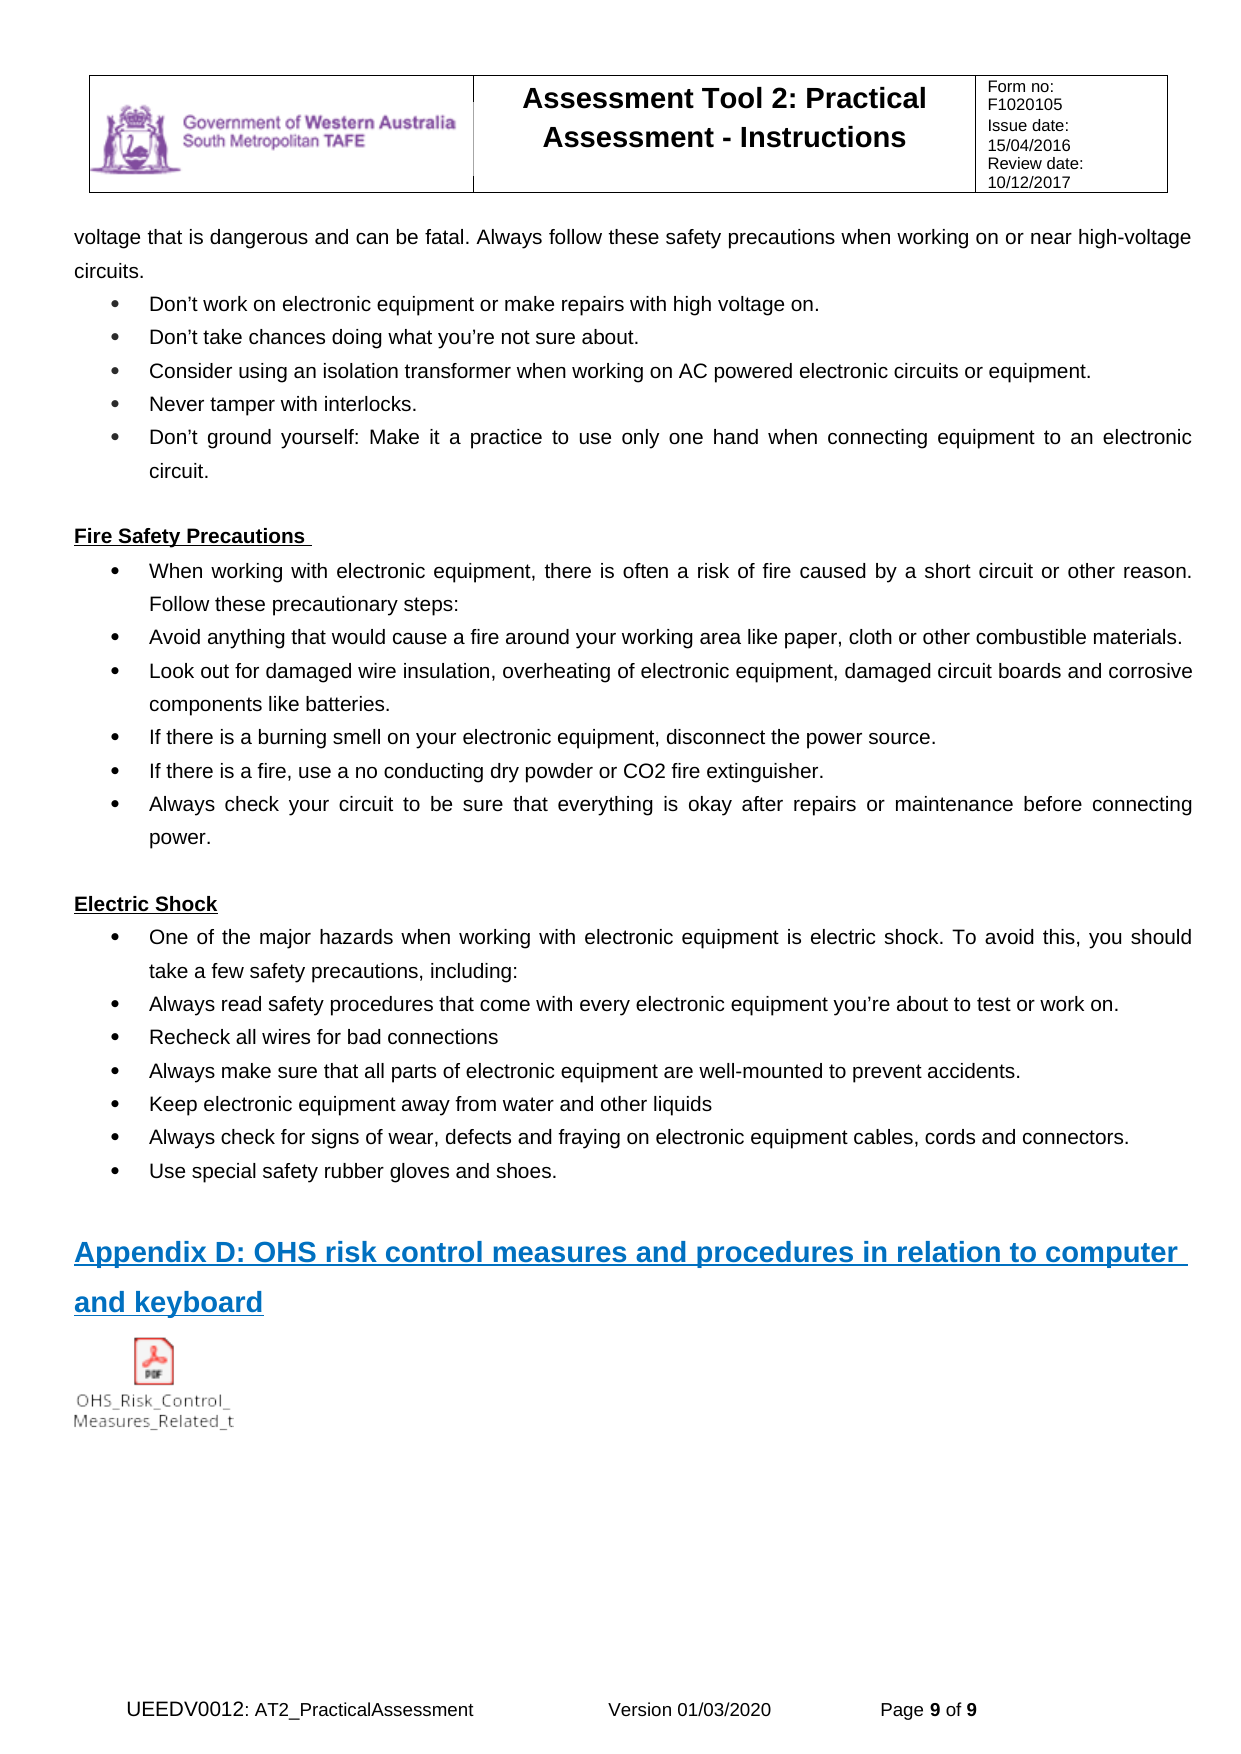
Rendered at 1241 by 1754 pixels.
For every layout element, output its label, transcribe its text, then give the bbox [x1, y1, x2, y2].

list Avoid anything that would cause a fire around your working area like paper, cloth or other combustible materials. [111, 616, 1194, 649]
list Recheck all wires for bad connections [111, 1016, 1194, 1049]
list Always check your circuit to be sure that everything is okay after repairs or maintenance before connecting power. [111, 782, 1194, 849]
list If there is a fire, use a no conducting dry powder or CO2 fire extinguisher. [111, 749, 1194, 782]
list Don’t ground yourself: Make it a practice to use only one hand when connecting equipment to an electronic circuit. [111, 416, 1194, 482]
list Never tamper with interlocks. [111, 382, 1194, 416]
list Use special safety rubber gloves and shoes. [111, 1149, 1194, 1182]
list When working with electronic equipment, there is often a risk of fire caused by a short circuit or other reason. Follow these precautionary steps: [111, 549, 1194, 616]
picture [90, 102, 474, 176]
list Don’t take chances doing what you’re not sure about. [111, 316, 1194, 349]
list One of the major hazards when working with electronic equipment is electric shock. To avoid this, you should take a few safety precautions, including: [111, 916, 1194, 982]
text Electric Shock [74, 882, 1194, 916]
list Always make sure that all parts of electronic equipment are well-mounted to prevent accidents. [111, 1049, 1194, 1082]
list Consider using an isolation transformer when working on AC powered electronic circuits or equipment. [111, 349, 1194, 382]
list Look out for damaged wire insulation, overheating of electronic equipment, damaged circuit boards and corrosive components like batteries. [111, 649, 1194, 716]
list Always check for signs of wear, defects and fraying on electronic equipment cables, cords and connectors. [111, 1116, 1194, 1149]
text Fire Safety Precautions [74, 516, 1194, 549]
list Don’t work on electronic equipment or make repairs with high voltage on. [111, 282, 1194, 316]
list Always read safety procedures that come with every electronic equipment you’re about to test or work on. [111, 982, 1194, 1016]
list Keep electronic equipment away from water and other liquids [111, 1082, 1194, 1116]
text Appendix D: OHS risk control measures and procedures in relation to computer and keyboard [74, 1235, 1194, 1319]
list If there is a burning smell on your electronic equipment, disconnect the power source. [111, 716, 1194, 749]
